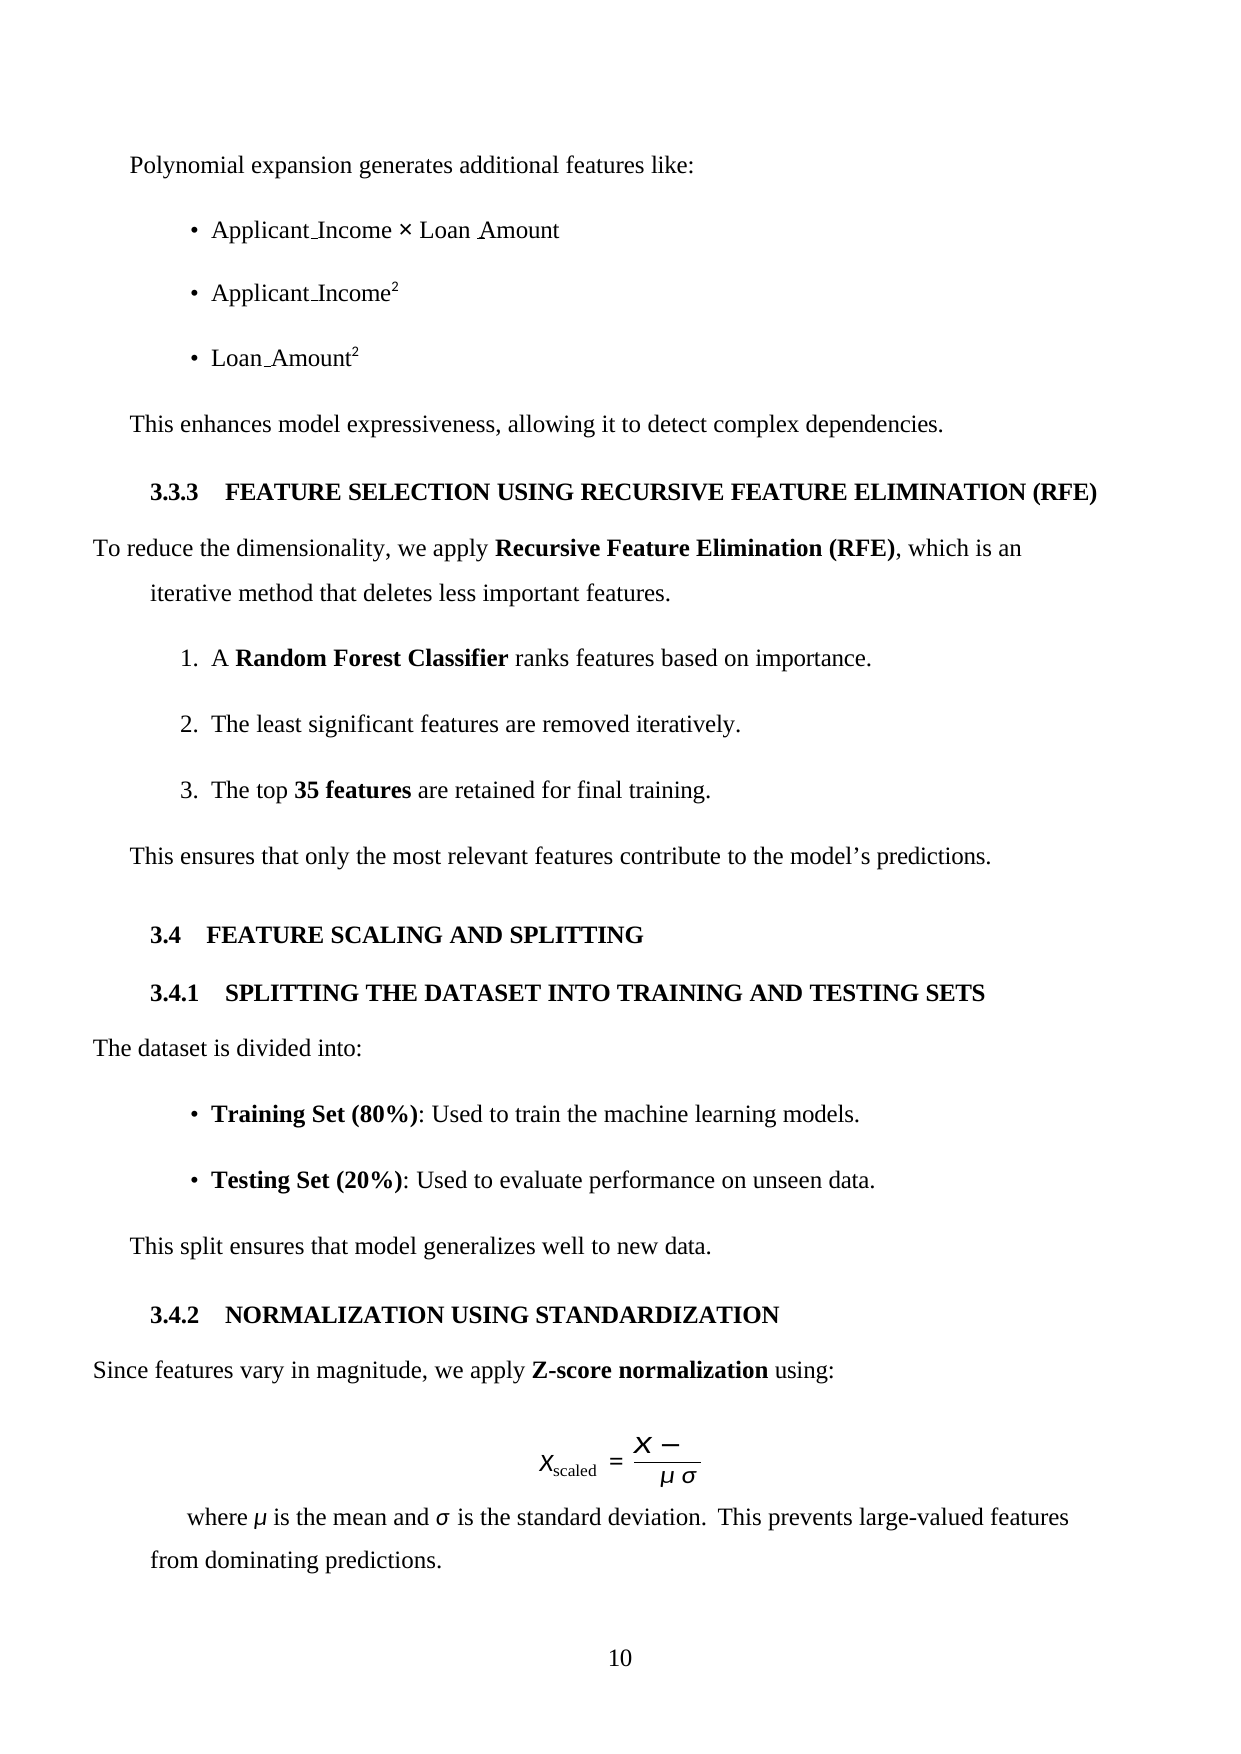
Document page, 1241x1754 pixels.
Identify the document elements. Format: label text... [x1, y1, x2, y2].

text This split ensures that model generalizes well to new data. [129, 1231, 1211, 1260]
list Applicant Income × Loan Amount [190, 211, 1211, 246]
text This enhances model expressiveness, allowing it to detect complex dependencies. [129, 409, 1211, 438]
text The dataset is divided into: [93, 1033, 1211, 1062]
list Training Set (80%): Used to train the machine learning models. [190, 1099, 1211, 1128]
text To reduce the dimensionality, we apply Recursive Feature Elimination (RFE), which is an iterative method that deletes less important features. [93, 533, 1109, 606]
list A Random Forest Classifier ranks features based on importance. [180, 643, 1211, 672]
text Polynomial expansion generates additional features like: [129, 150, 1211, 178]
list Testing Set (20%): Used to evaluate performance on unseen data. [190, 1165, 1211, 1194]
subtitle NORMALIZATION USING STANDARDIZATION [150, 1300, 1211, 1328]
text X − µ σ [634, 1427, 702, 1490]
list The top 35 features are retained for final training. [180, 775, 1211, 804]
list SPLITTING THE DATASET INTO TRAINING AND TESTING SETS [150, 978, 1211, 1007]
list Loan Amount2 [190, 343, 1211, 373]
text Xscaled = [133, 1443, 624, 1483]
list Applicant Income2 [190, 277, 1211, 307]
subtitle FEATURE SELECTION USING RECURSIVE FEATURE ELIMINATION (RFE) [150, 477, 1211, 506]
text This ensures that only the most relevant features contribute to the model’s predictions. [129, 841, 1211, 870]
subtitle FEATURE SCALING AND SPLITTING [150, 920, 1211, 949]
text Since features vary in magnitude, we apply Z-score normalization using: [93, 1355, 1211, 1384]
text where µ is the mean and σ is the standard deviation. This prevents large-valued features from dominating predictions. [150, 1501, 1109, 1574]
list The least significant features are removed iteratively. [180, 709, 1211, 738]
